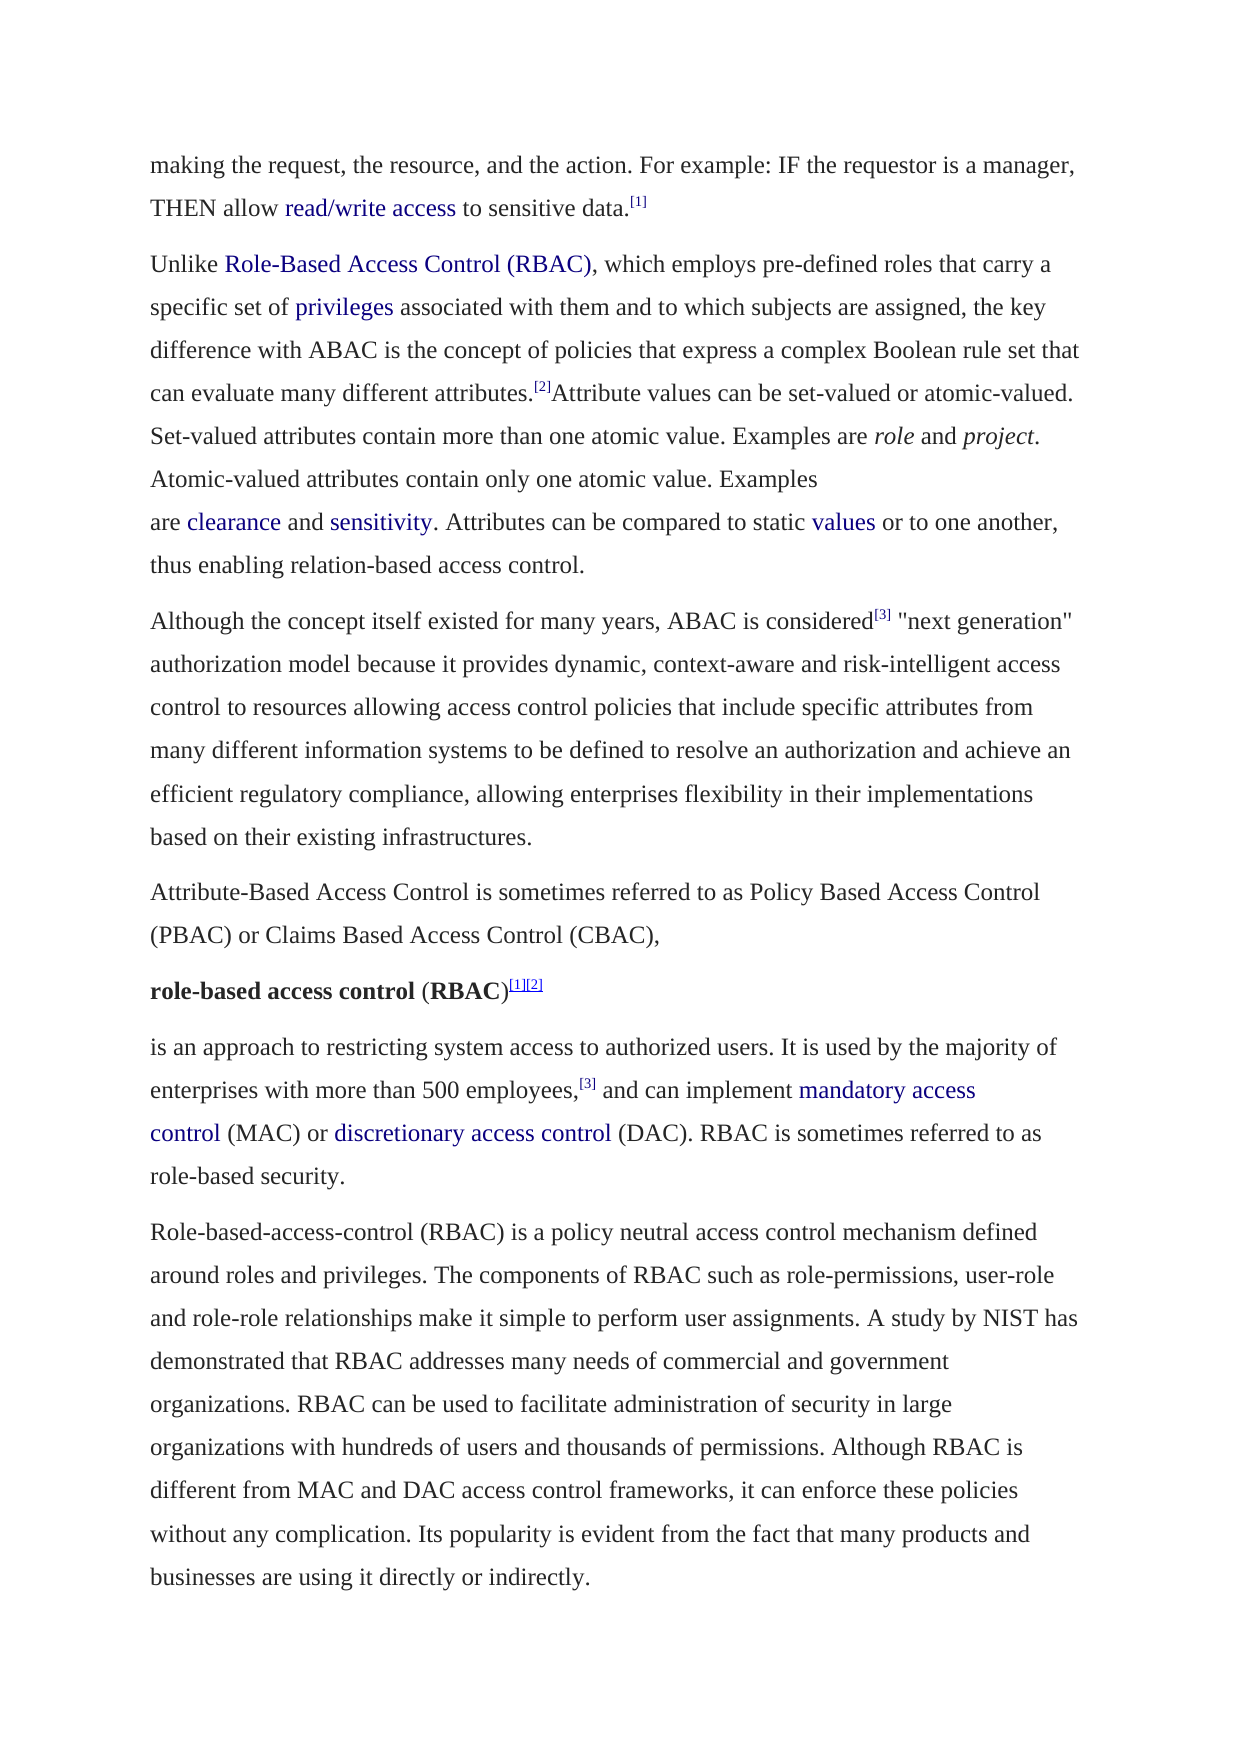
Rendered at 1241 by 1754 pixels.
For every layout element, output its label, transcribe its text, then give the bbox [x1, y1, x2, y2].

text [150, 150, 1090, 222]
text Although the concept itself existed for many years, ABAC is considered[3] "next generation" authorization model because it provides dynamic, context-aware and risk-intelligent access control to resources allowing access control policies that include specific attributes from many different information systems to be defined to resolve an authorization and achieve an efficient regulatory compliance, allowing enterprises flexibility in their implementations based on their existing infrastructures. [150, 606, 1090, 851]
text Attribute-Based Access Control is sometimes referred to as Policy Based Access Control (PBAC) or Claims Based Access Control (CBAC), [150, 877, 1090, 949]
text role-based access control (RBAC)[1][2] [150, 976, 1090, 1005]
text Unlike Role-Based Access Control (RBAC), which employs pre-defined roles that carry a specific set of privileges associated with them and to which subjects are assigned, the key difference with ABAC is the concept of policies that express a complex Boolean rule set that can evaluate many different attributes.[2]Attribute values can be set-valued or atomic-valued. Set-valued attributes contain more than one atomic value. Examples are role and project. Atomic-valued attributes contain only one atomic value. Examples are clearance and sensitivity. Attributes can be compared to static values or to one another, thus enabling relation-based access control. [150, 249, 1090, 579]
text is an approach to restricting system access to authorized users. It is used by the majority of enterprises with more than 500 employees,[3] and can implement mandatory access control (MAC) or discretionary access control (DAC). RBAC is sometimes referred to as role-based security. [150, 1032, 1090, 1190]
text Role-based-access-control (RBAC) is a policy neutral access control mechanism defined around roles and privileges. The components of RBAC such as role-permissions, user-role and role-role relationships make it simple to perform user assignments. A study by NIST has demonstrated that RBAC addresses many needs of commercial and government organizations. RBAC can be used to facilitate administration of security in large organizations with hundreds of users and thousands of permissions. Although RBAC is different from MAC and DAC access control frameworks, it can enforce these policies without any complication. Its popularity is evident from the fact that many products and businesses are using it directly or indirectly. [150, 1217, 1090, 1591]
